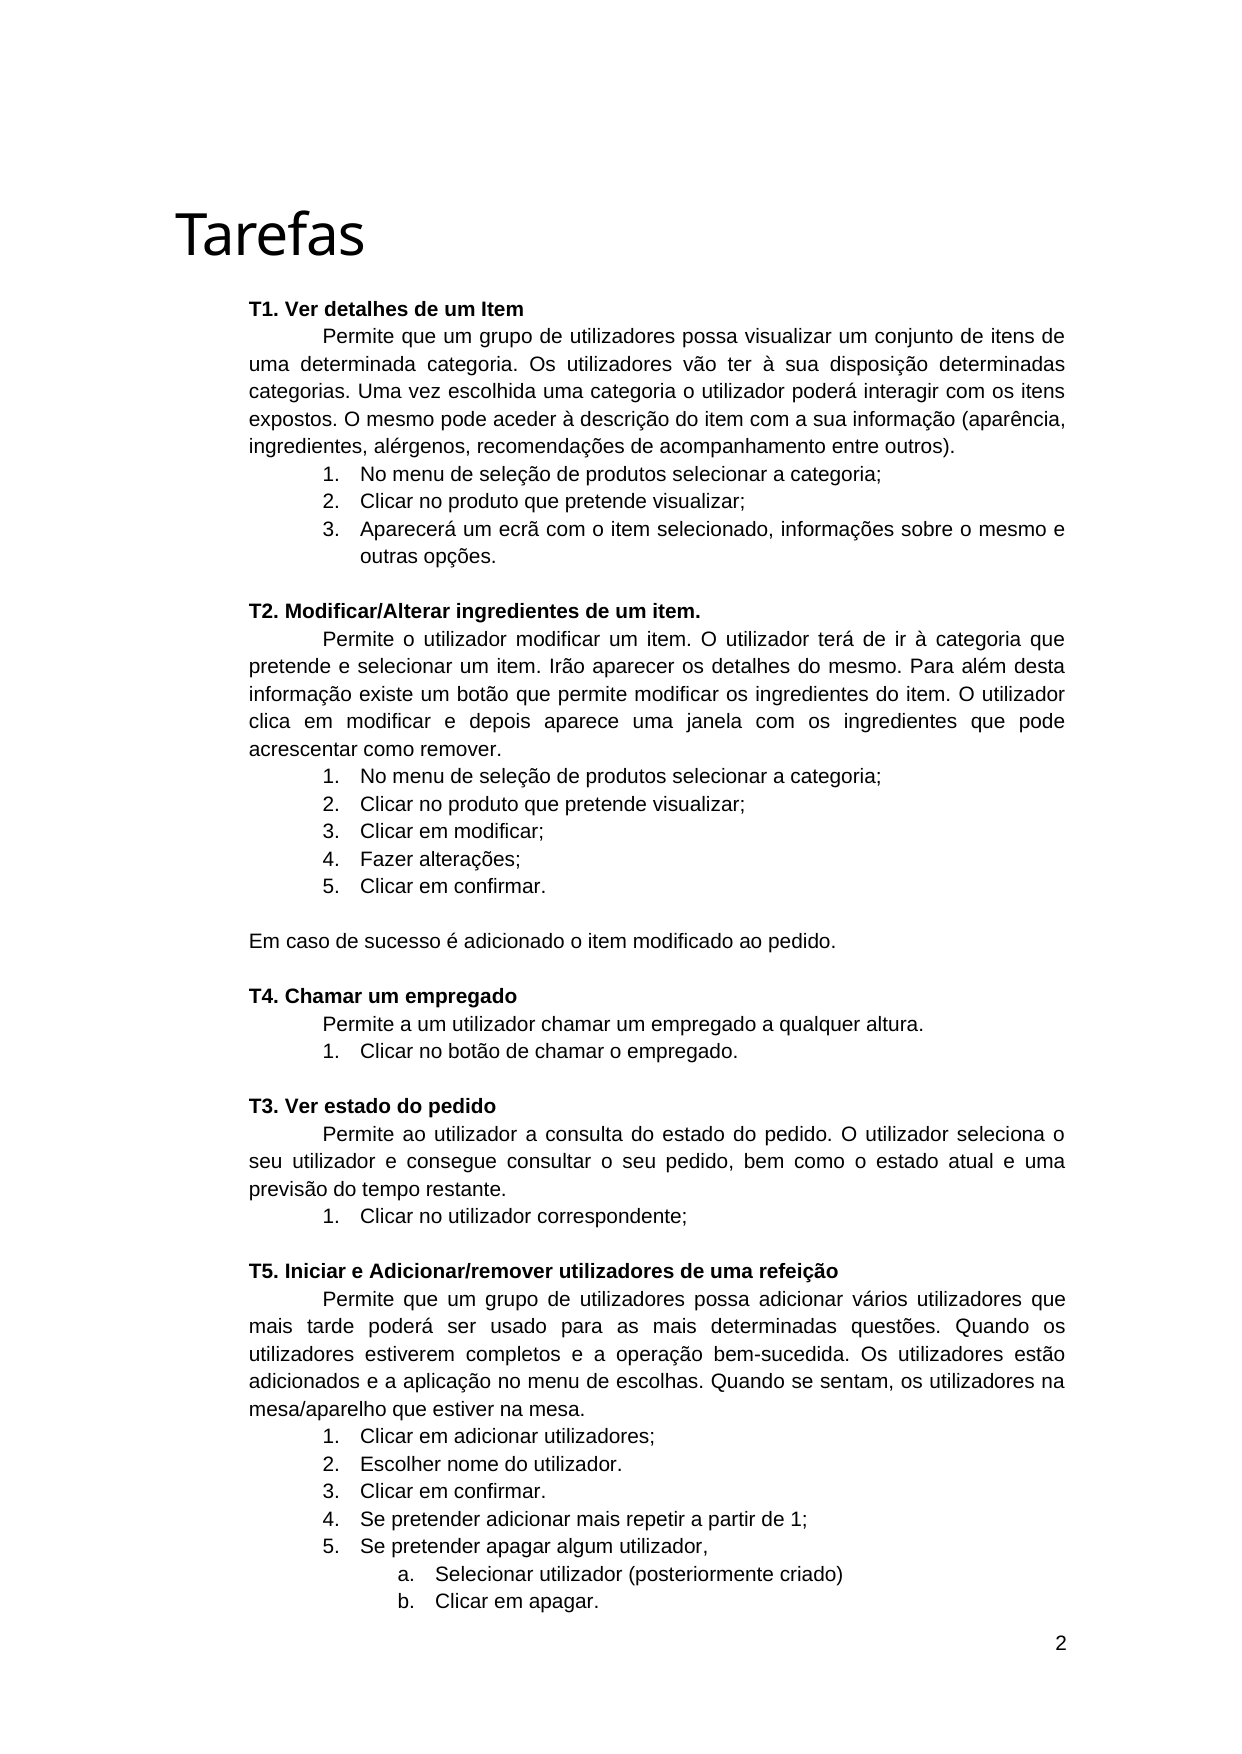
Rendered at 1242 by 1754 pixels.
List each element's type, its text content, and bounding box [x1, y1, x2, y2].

text T2. Modificar/Alterar ingredientes de um item. [175, 599, 1067, 623]
text Permite a um utilizador chamar um empregado a qualquer altura. [175, 1012, 1067, 1036]
text T3. Ver estado do pedido [175, 1094, 1067, 1118]
list Aparecerá um ecrã com o item selecionado, informações sobre o mesmo e outras opções. [322, 517, 1067, 568]
list Clicar em confirmar. [322, 874, 1067, 898]
list No menu de seleção de produtos selecionar a categoria; [322, 764, 1067, 788]
text T1. Ver detalhes de um Item [175, 297, 1067, 321]
list Selecionar utilizador (posteriormente criado) [397, 1562, 1067, 1586]
text Permite que um grupo de utilizadores possa visualizar um conjunto de itens de uma determinada categoria. Os utilizadores vão ter à sua disposição determinadas categorias. Uma vez escolhida uma categoria o utilizador poderá interagir com os itens expostos. O mesmo pode aceder à descrição do item com a sua informação (aparência, ingredientes, alérgenos, recomendações de acompanhamento entre outros). [249, 324, 1067, 458]
list Escolher nome do utilizador. [322, 1452, 1067, 1476]
text Permite o utilizador modificar um item. O utilizador terá de ir à categoria que pretende e selecionar um item. Irão aparecer os detalhes do mesmo. Para além desta informação existe um botão que permite modificar os ingredientes do item. O utilizador clica em modificar e depois aparece uma janela com os ingredientes que pode acrescentar como remover. [249, 627, 1067, 761]
list Clicar no produto que pretende visualizar; [322, 792, 1067, 816]
list Clicar no utilizador correspondente; [322, 1204, 1067, 1228]
list Se pretender adicionar mais repetir a partir de 1; [322, 1507, 1067, 1531]
list Clicar no produto que pretende visualizar; [322, 489, 1067, 513]
text Permite que um grupo de utilizadores possa adicionar vários utilizadores que mais tarde poderá ser usado para as mais determinadas questões. Quando os utilizadores estiverem completos e a operação bem-sucedida. Os utilizadores estão adicionados e a aplicação no menu de escolhas. Quando se sentam, os utilizadores na mesa/aparelho que estiver na mesa. [249, 1287, 1067, 1421]
text Permite ao utilizador a consulta do estado do pedido. O utilizador seleciona o seu utilizador e consegue consultar o seu pedido, bem como o estado atual e uma previsão do tempo restante. [249, 1122, 1067, 1201]
title Tarefas [175, 193, 1067, 273]
text T4. Chamar um empregado [175, 984, 1067, 1008]
list Fazer alterações; [322, 847, 1067, 871]
list No menu de seleção de produtos selecionar a categoria; [322, 462, 1067, 486]
text Em caso de sucesso é adicionado o item modificado ao pedido. [175, 929, 1067, 953]
list Clicar em modificar; [322, 819, 1067, 843]
list Clicar em adicionar utilizadores; [322, 1424, 1067, 1448]
text T5. Iniciar e Adicionar/remover utilizadores de uma refeição [175, 1259, 1067, 1283]
list Se pretender apagar algum utilizador, [322, 1534, 1067, 1558]
list Clicar em apagar. [397, 1589, 1067, 1613]
list Clicar em confirmar. [322, 1479, 1067, 1503]
list Clicar no botão de chamar o empregado. [322, 1039, 1067, 1063]
